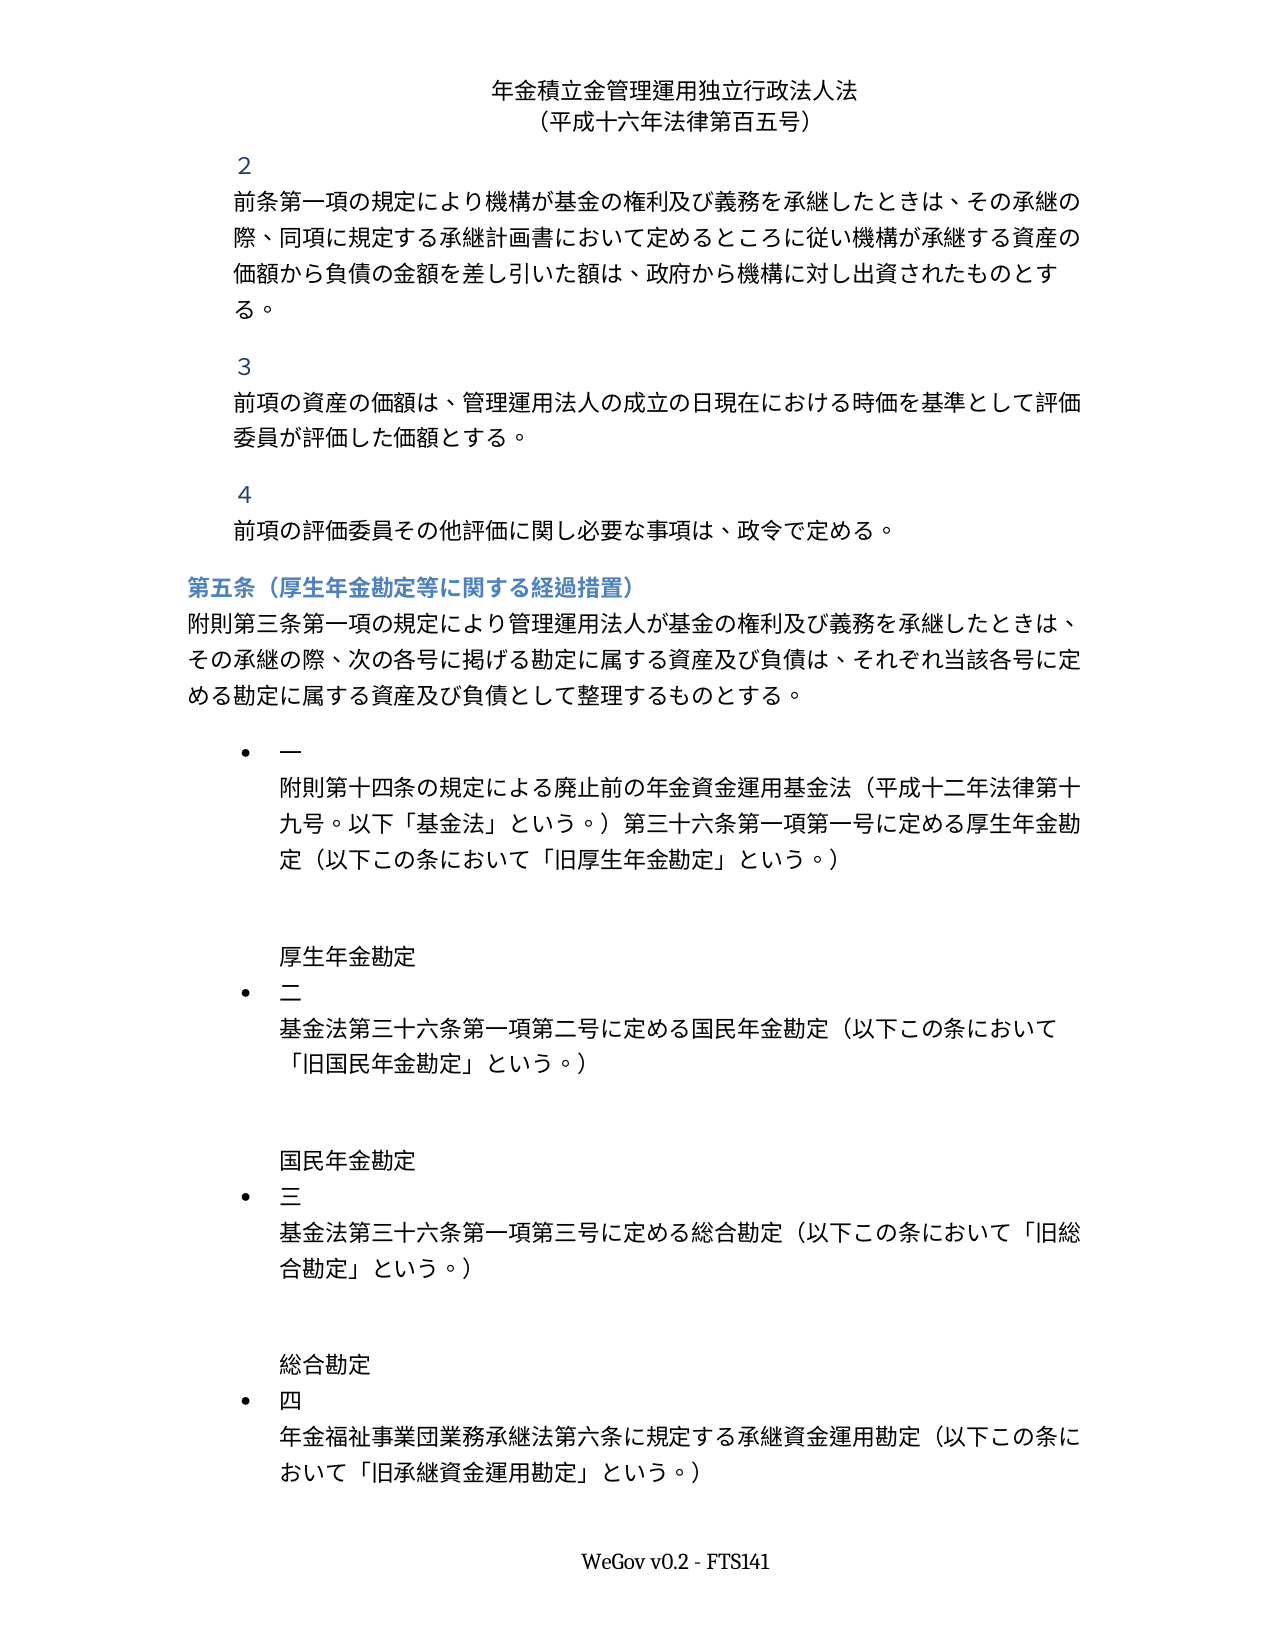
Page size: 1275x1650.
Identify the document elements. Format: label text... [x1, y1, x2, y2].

subtitle 第五条（厚生年金勘定等に関する経過措置） [187, 572, 1087, 603]
text 前条第一項の規定により機構が基金の権利及び義務を承継したときは、その承継の際、同項に規定する承継計画書において定めるところに従い機構が承継する資産の価額から負債の金額を差し引いた額は、政府から機構に対し出資されたものとする。 [233, 186, 1087, 325]
list 四 年金福祉事業団業務承継法第六条に規定する承継資金運用勘定（以下この条において「旧承継資金運用勘定」という。） 附則第九条第一項に規定する特別の勘定（以下「承継資金運用勘定」という。） [242, 1385, 1087, 1488]
list 一 附則第十四条の規定による廃止前の年金資金運用基金法（平成十二年法律第十九号。以下「基金法」という。）第三十六条第一項第一号に定める厚生年金勘定（以下この条において「旧厚生年金勘定」という。） 厚生年金勘定 [242, 736, 1087, 972]
list 二 基金法第三十六条第一項第二号に定める国民年金勘定（以下この条において「旧国民年金勘定」という。） 国民年金勘定 [242, 977, 1087, 1176]
text 附則第三条第一項の規定により管理運用法人が基金の権利及び義務を承継したときは、その承継の際、次の各号に掲げる勘定に属する資産及び負債は、それぞれ当該各号に定める勘定に属する資産及び負債として整理するものとする。 [187, 608, 1087, 711]
text 前項の評価委員その他評価に関し必要な事項は、政令で定める。 [233, 515, 1087, 546]
text 前項の資産の価額は、管理運用法人の成立の日現在における時価を基準として評価委員が評価した価額とする。 [233, 386, 1087, 454]
subtitle ３ [233, 351, 1087, 382]
list 三 基金法第三十六条第一項第三号に定める総合勘定（以下この条において「旧総合勘定」という。） 総合勘定 [242, 1181, 1087, 1380]
subtitle ４ [233, 479, 1087, 510]
subtitle ２ [233, 150, 1087, 181]
